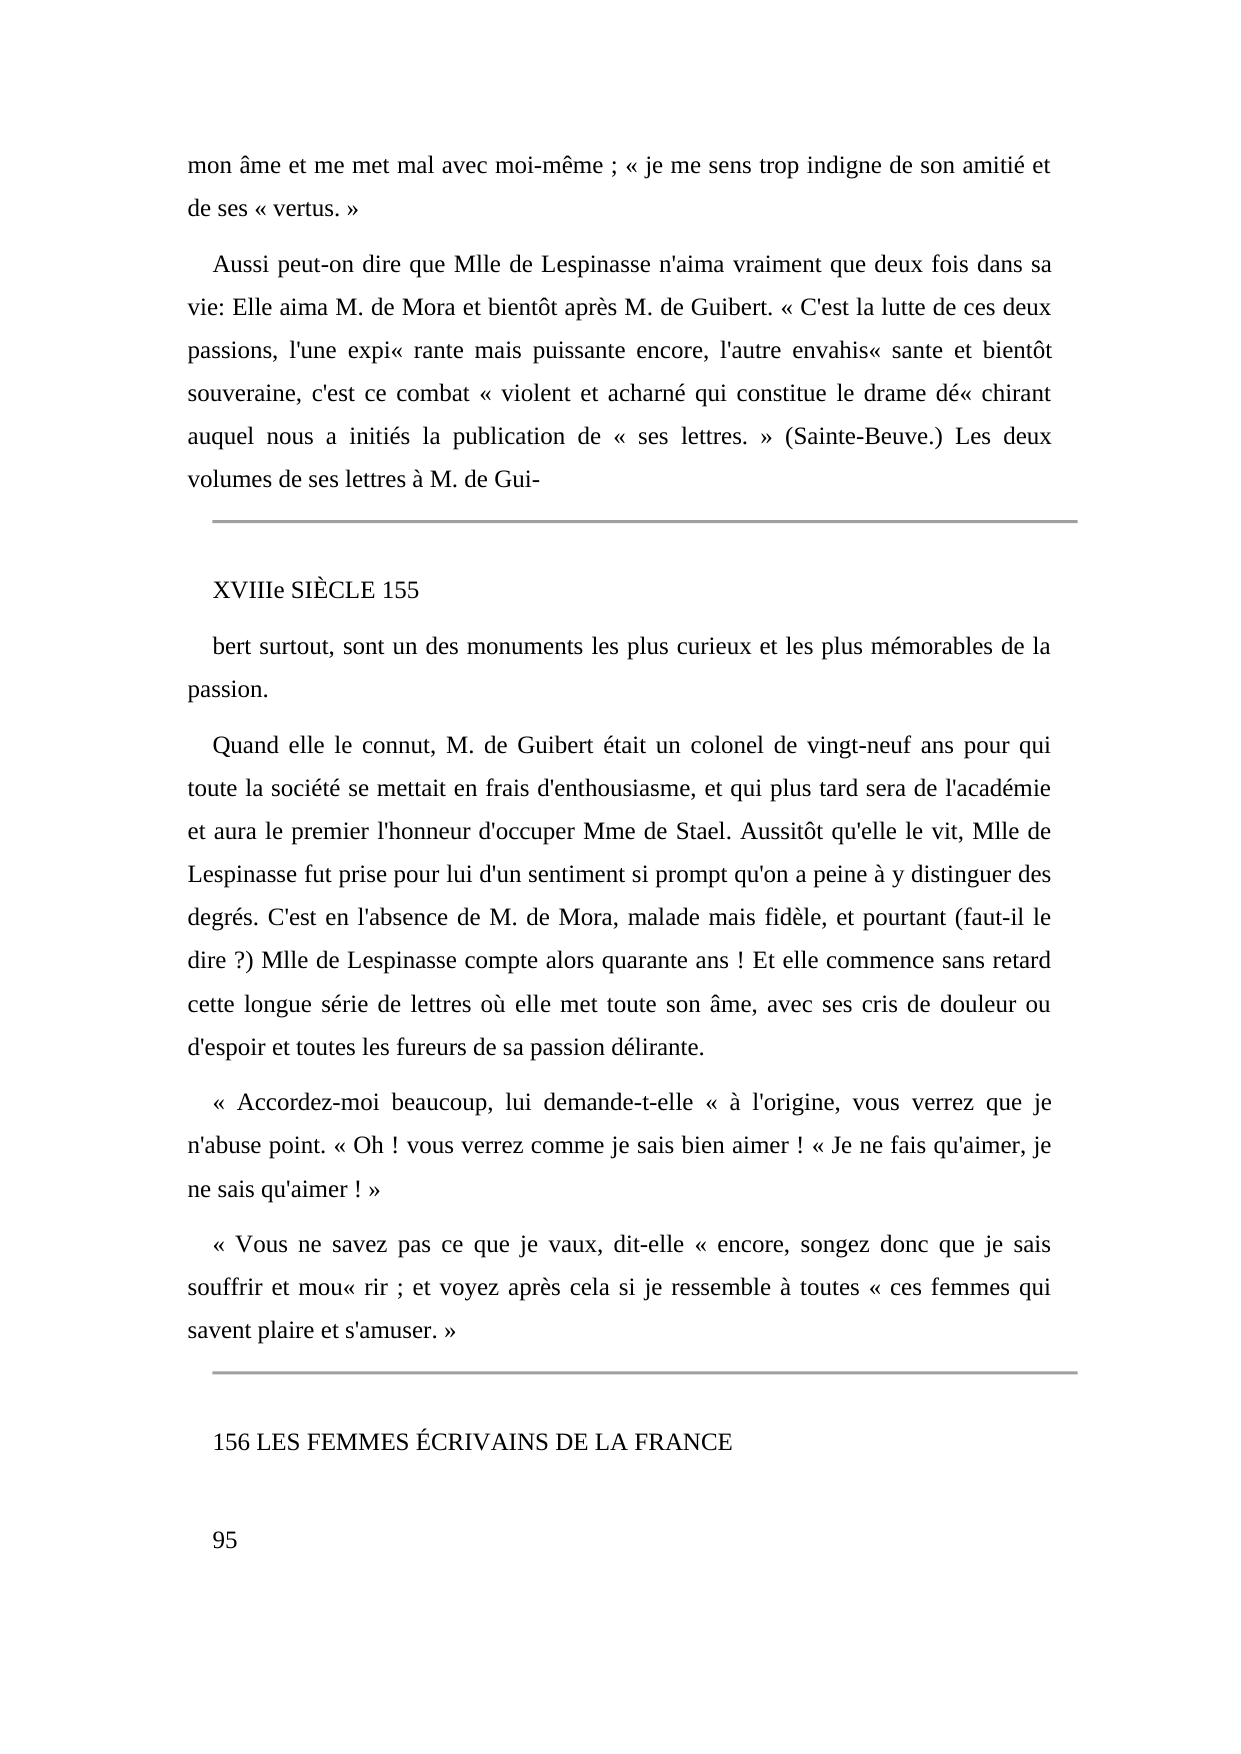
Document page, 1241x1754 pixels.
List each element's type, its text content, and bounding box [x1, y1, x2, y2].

text XVIIIe SIÈCLE 155 [187, 576, 1053, 604]
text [187, 150, 1053, 222]
text « Vous ne savez pas ce que je vaux, dit-elle « encore, songez donc que je sais souffrir et mou« rir ; et voyez après cela si je ressemble à toutes « ces femmes qui savent plaire et s'amuser. » [187, 1229, 1053, 1344]
text Quand elle le connut, M. de Guibert était un colonel de vingt-neuf ans pour qui toute la société se mettait en frais d'enthousiasme, et qui plus tard sera de l'académie et aura le premier l'honneur d'occuper Mme de Stael. Aussitôt qu'elle le vit, Mlle de Lespinasse fut prise pour lui d'un sentiment si prompt qu'on a peine à y distinguer des degrés. C'est en l'absence de M. de Mora, malade mais fidèle, et pourtant (faut-il le dire ?) Mlle de Lespinasse compte alors quarante ans ! Et elle commence sans retard cette longue série de lettres où elle met toute son âme, avec ses cris de douleur ou d'espoir et toutes les fureurs de sa passion délirante. [187, 730, 1053, 1061]
text 156 LES FEMMES ÉCRIVAINS DE LA FRANCE [187, 1427, 1053, 1456]
text Aussi peut-on dire que Mlle de Lespinasse n'aima vraiment que deux fois dans sa vie: Elle aima M. de Mora et bientôt après M. de Guibert. « C'est la lutte de ces deux passions, l'une expi« rante mais puissante encore, l'autre envahis« sante et bientôt souveraine, c'est ce combat « violent et acharné qui constitue le drame dé« chirant auquel nous a initiés la publication de « ses lettres. » (Sainte-Beuve.) Les deux volumes de ses lettres à M. de Gui- [187, 249, 1053, 493]
text bert surtout, sont un des monuments les plus curieux et les plus mémorables de la passion. [187, 631, 1053, 703]
text « Accordez-moi beaucoup, lui demande-t-elle « à l'origine, vous verrez que je n'abuse point. « Oh ! vous verrez comme je sais bien aimer ! « Je ne fais qu'aimer, je ne sais qu'aimer ! » [187, 1087, 1053, 1202]
